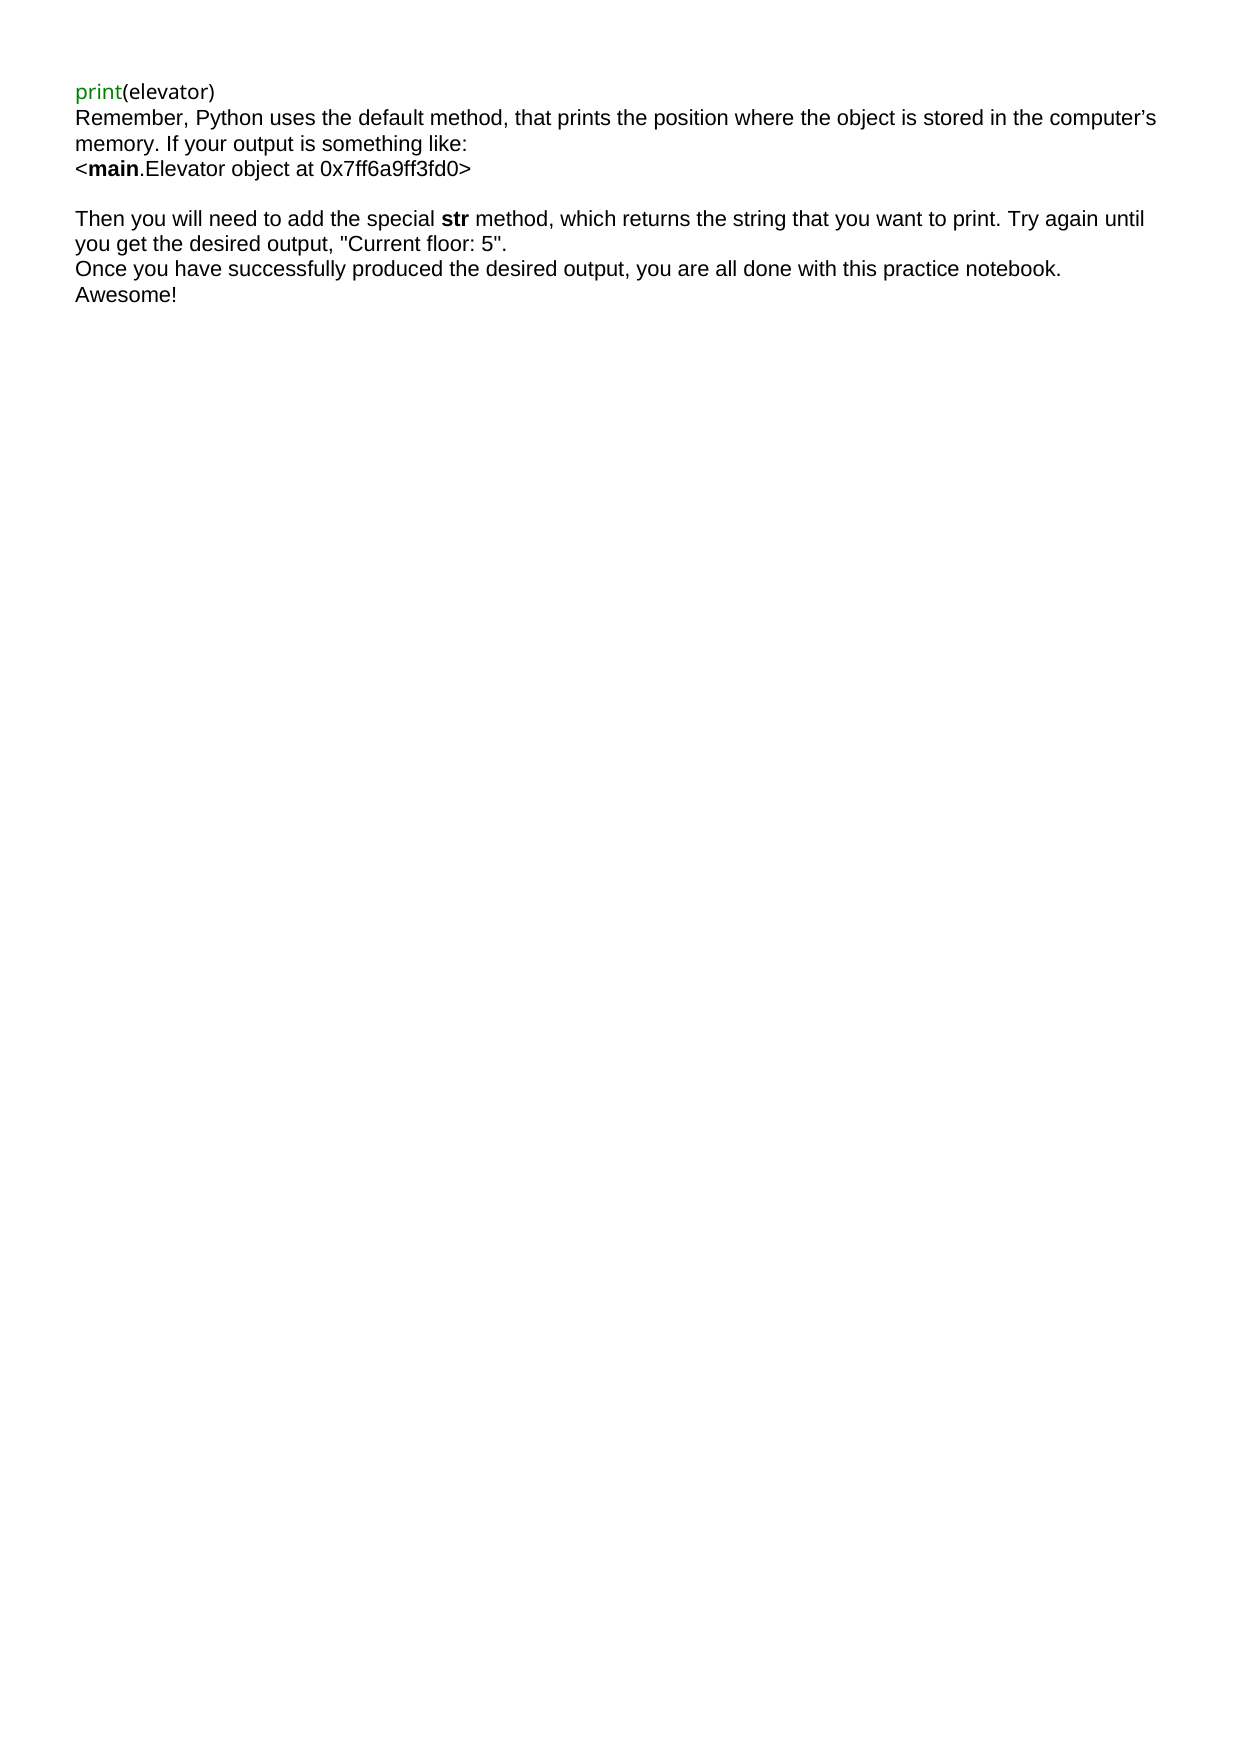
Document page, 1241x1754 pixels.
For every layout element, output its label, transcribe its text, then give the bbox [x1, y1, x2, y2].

text Once you have successfully produced the desired output, you are all done with this practice notebook. Awesome! [75, 256, 1165, 307]
text <main.Elevator object at 0x7ff6a9ff3fd0> [75, 156, 1165, 181]
text print(elevator) [75, 75, 1165, 105]
text Remember, Python uses the default method, that prints the position where the object is stored in the computer’s memory. If your output is something like: [75, 105, 1165, 156]
text Then you will need to add the special str method, which returns the string that you want to print. Try again until you get the desired output, "Current floor: 5". [75, 206, 1165, 256]
